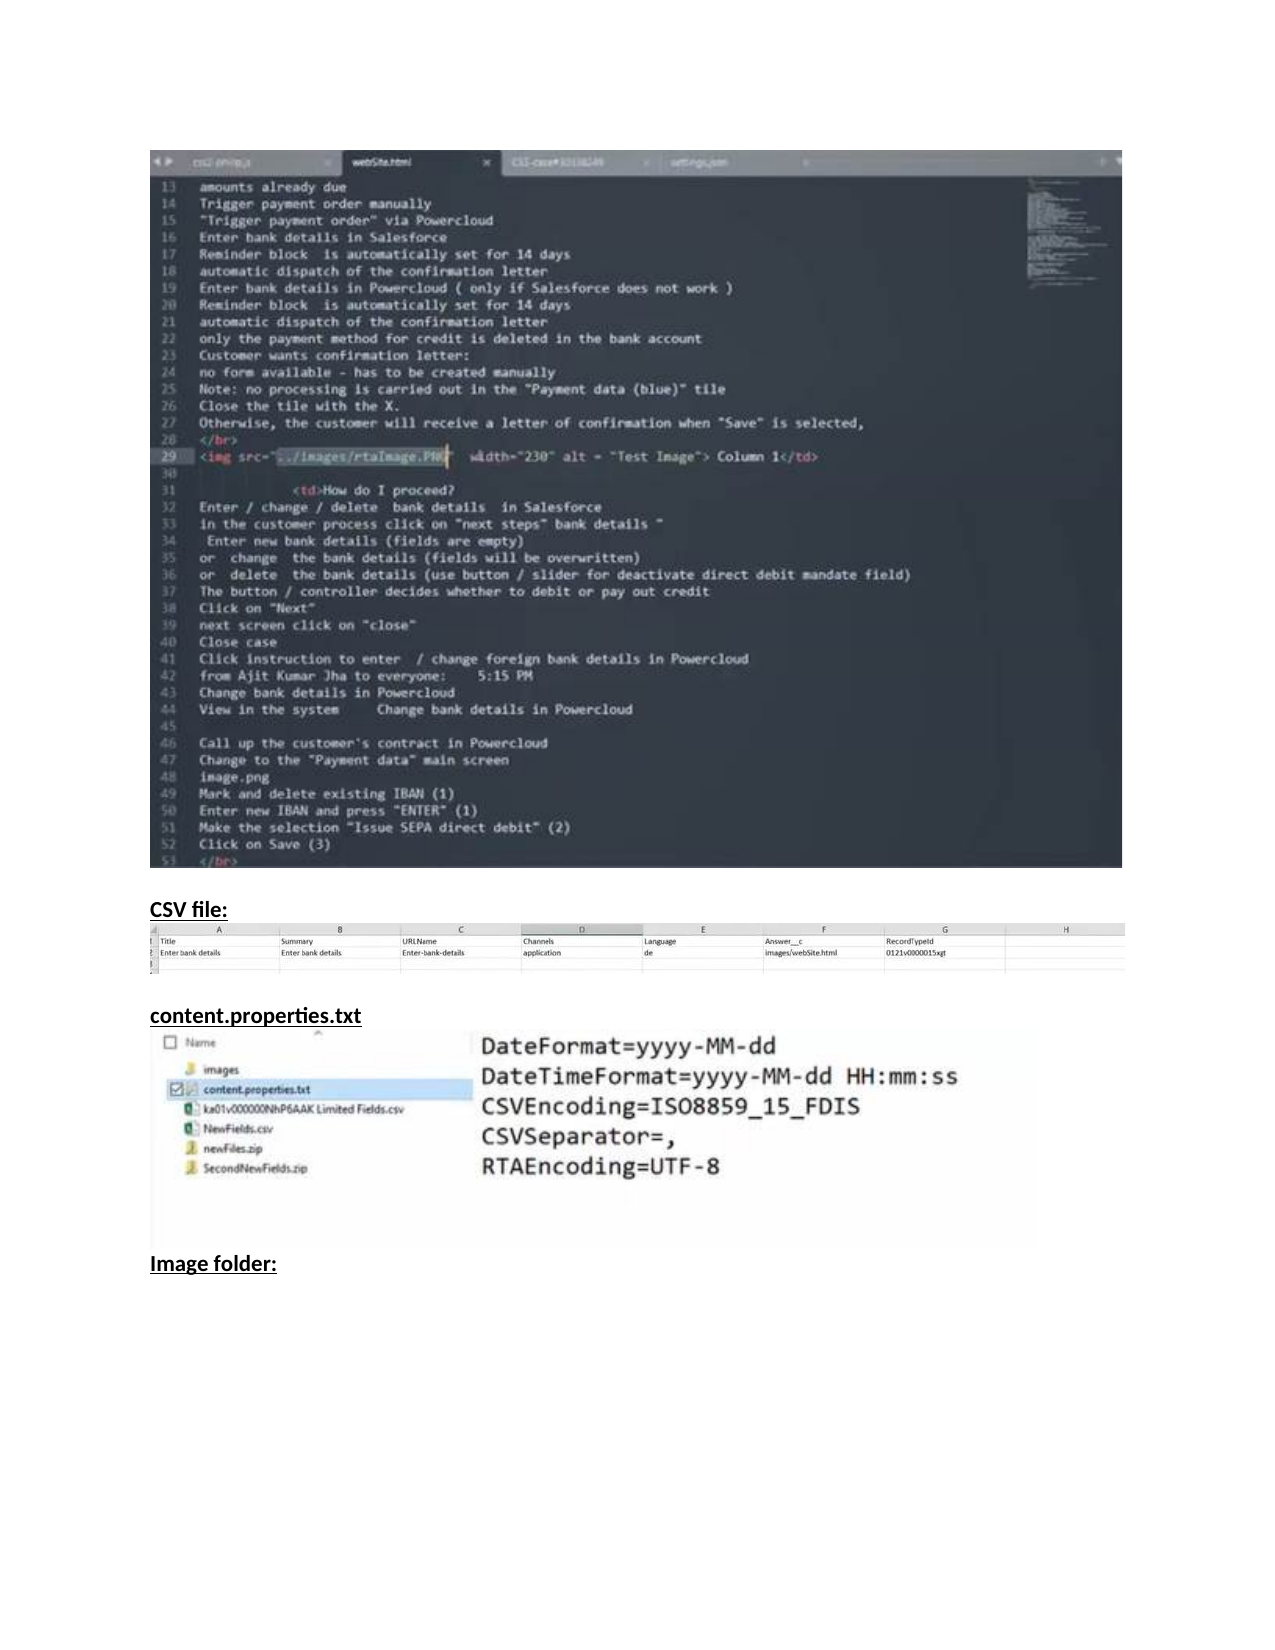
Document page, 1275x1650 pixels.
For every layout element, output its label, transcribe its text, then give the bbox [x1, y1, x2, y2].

text content.properties.txt [150, 1001, 1125, 1029]
picture [150, 923, 1125, 974]
picture [150, 150, 1123, 868]
picture [150, 1029, 1038, 1249]
text Image folder: [150, 1249, 1125, 1277]
text CSV file: [150, 896, 1125, 923]
